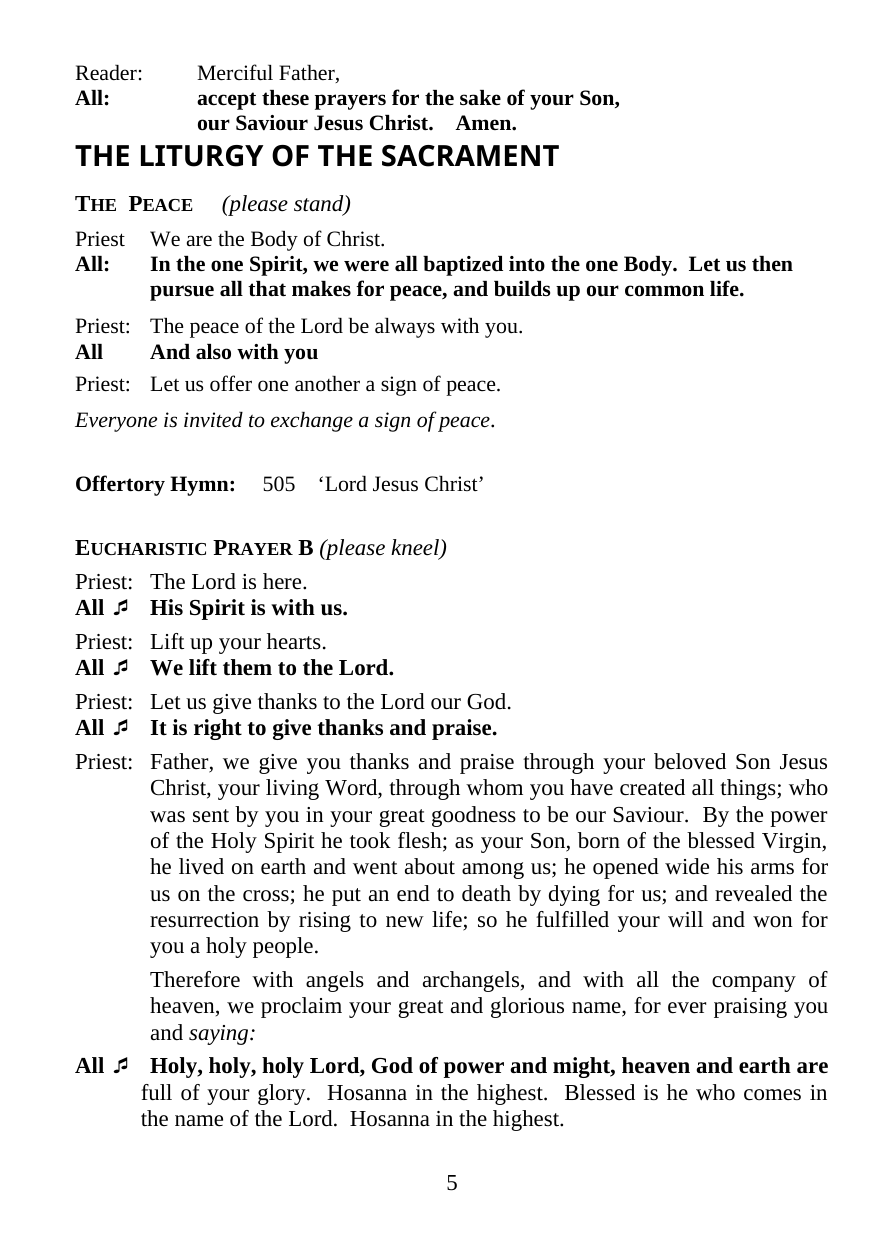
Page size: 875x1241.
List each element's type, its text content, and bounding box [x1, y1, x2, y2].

text All: accept these prayers for the sake of your Son, [75, 85, 829, 110]
text Everyone is invited to exchange a sign of peace. [75, 406, 829, 432]
text Therefore with angels and archangels, and with all the company of heaven, we proclaim your great and glorious name, for ever praising you and saying: [75, 966, 829, 1045]
text Priest: Father, we give you thanks and praise through your beloved Son Jesus Christ, your living Word, through whom you have created all things; who was sent by you in your great goodness to be our Saviour. By the power of the Holy Spirit he took flesh; as your Son, born of the blessed Virgin, he lived on earth and went about among us; he opened wide his arms for us on the cross; he put an end to death by dying for us; and revealed the resurrection by rising to new life; so he fulfilled your will and won for you a holy people. [75, 748, 829, 959]
text THE LITURGY OF THE SACRAMENT [75, 136, 829, 175]
text Offertory Hymn: 505 ‘Lord Jesus Christ’ [75, 471, 829, 496]
text All And also with you [75, 339, 829, 364]
text All It is right to give thanks and praise. [75, 714, 829, 741]
title The Peace (please stand) [75, 190, 829, 216]
text Reader: Merciful Father, [75, 60, 829, 85]
text Eucharistic Prayer B (please kneel) [75, 534, 829, 561]
text All His Spirit is with us. [75, 594, 829, 621]
text All We lift them to the Lord. [75, 654, 829, 681]
text Priest We are the Body of Christ. [75, 226, 829, 251]
text our Saviour Jesus Christ. Amen. [75, 110, 829, 136]
text All Holy, holy, holy Lord, God of power and might, heaven and earth are [75, 1052, 829, 1079]
text Priest: The Lord is here. [75, 568, 829, 594]
text Priest: Let us offer one another a sign of peace. [75, 371, 829, 396]
text full of your glory. Hosanna in the highest. Blessed is he who comes in the name of the Lord. Hosanna in the highest. [75, 1079, 829, 1131]
text All: In the one Spirit, we were all baptized into the one Body. Let us then pursue all that makes for peace, and builds up our common life. [75, 251, 829, 301]
text Priest: Let us give thanks to the Lord our God. [75, 688, 829, 714]
text Priest: Lift up your hearts. [75, 628, 829, 654]
text Priest: The peace of the Lord be always with you. [75, 313, 829, 339]
